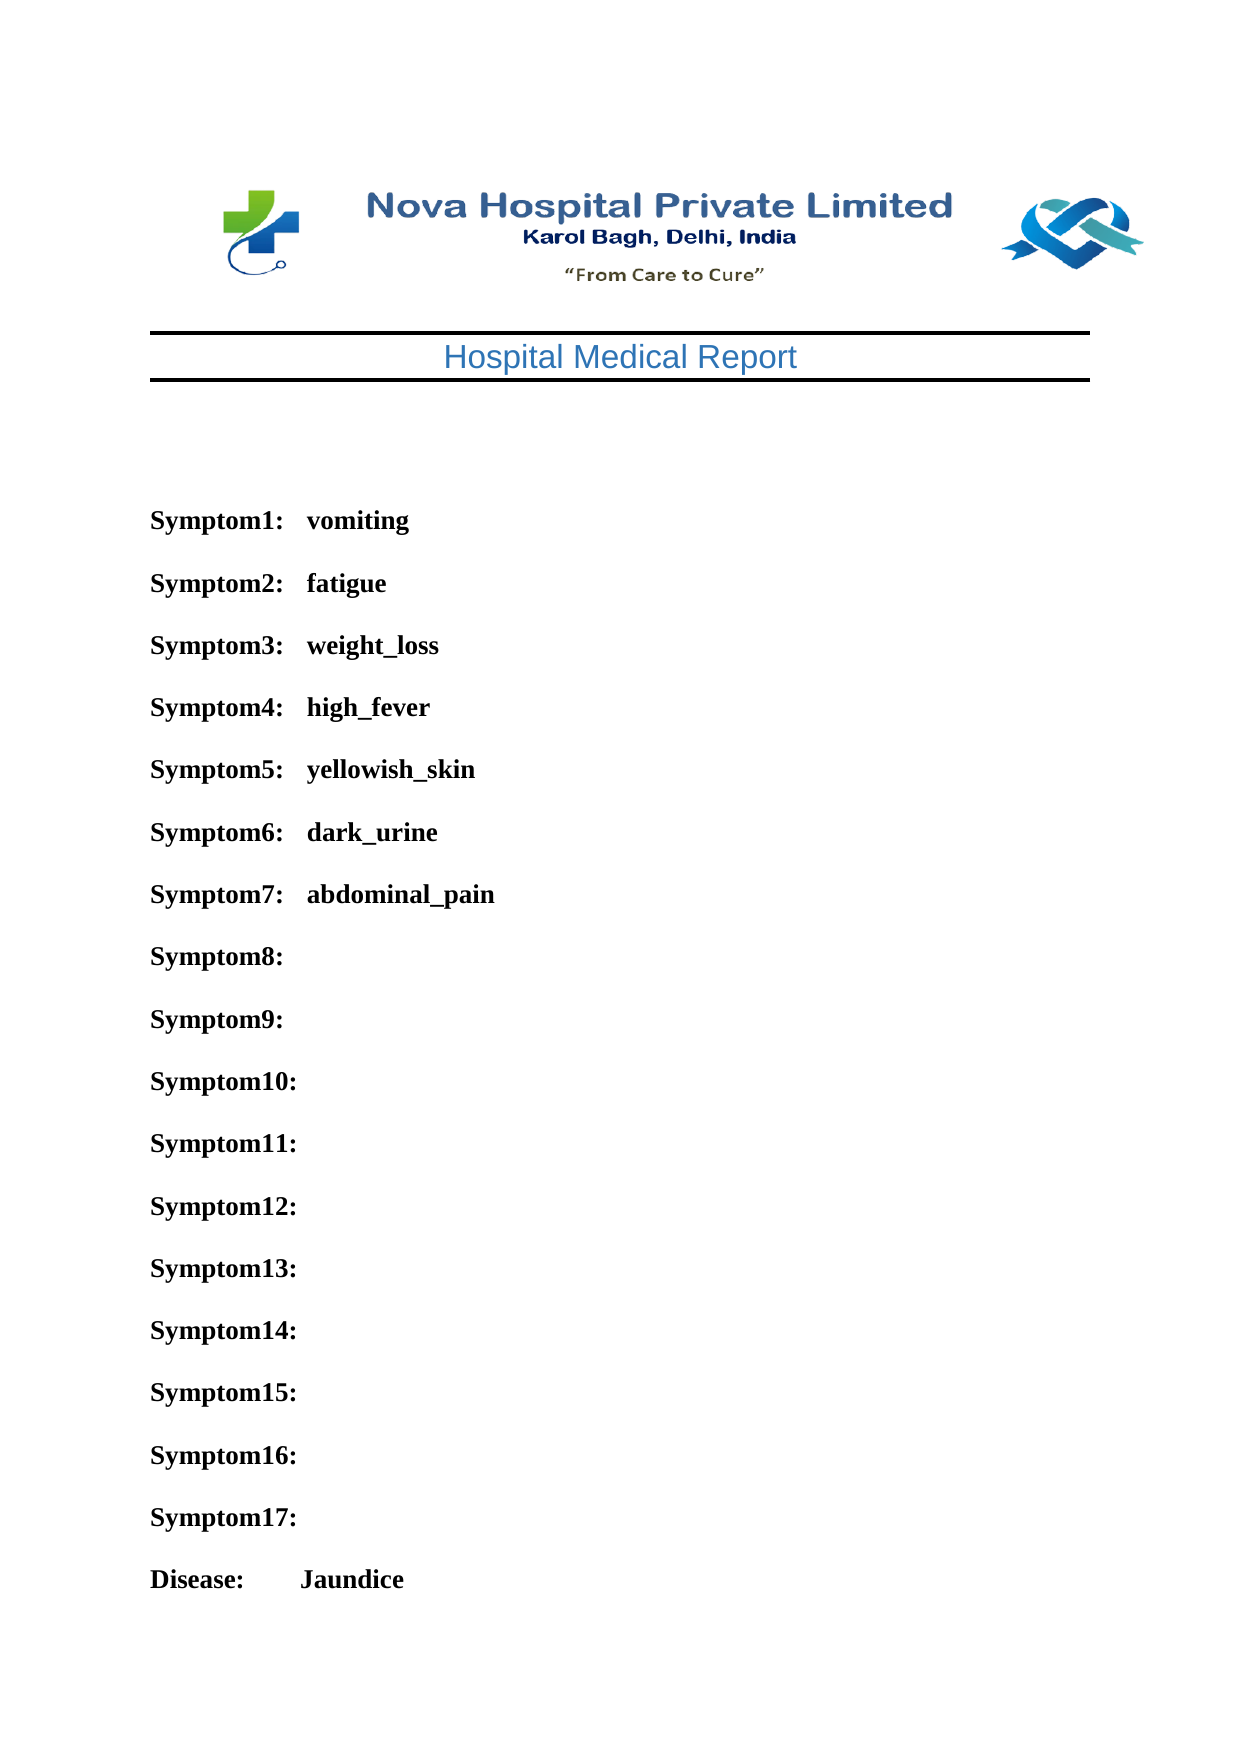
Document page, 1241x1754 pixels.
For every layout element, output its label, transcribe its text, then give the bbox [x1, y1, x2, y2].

picture [150, 150, 1166, 307]
subtitle Hospital Medical Report [150, 335, 1090, 378]
text Symptom1: vomiting Symptom2: fatigue Symptom3: weight_loss Symptom4: high_fever Symptom5: yellowish_skin Symptom6: dark_urine Symptom7: abdominal_pain Symptom8: Symptom9: Symptom10: Symptom11: Symptom12: Symptom13: Symptom14: Symptom15: Symptom16: Symptom17: Disease: Jaundice [150, 394, 1090, 1594]
